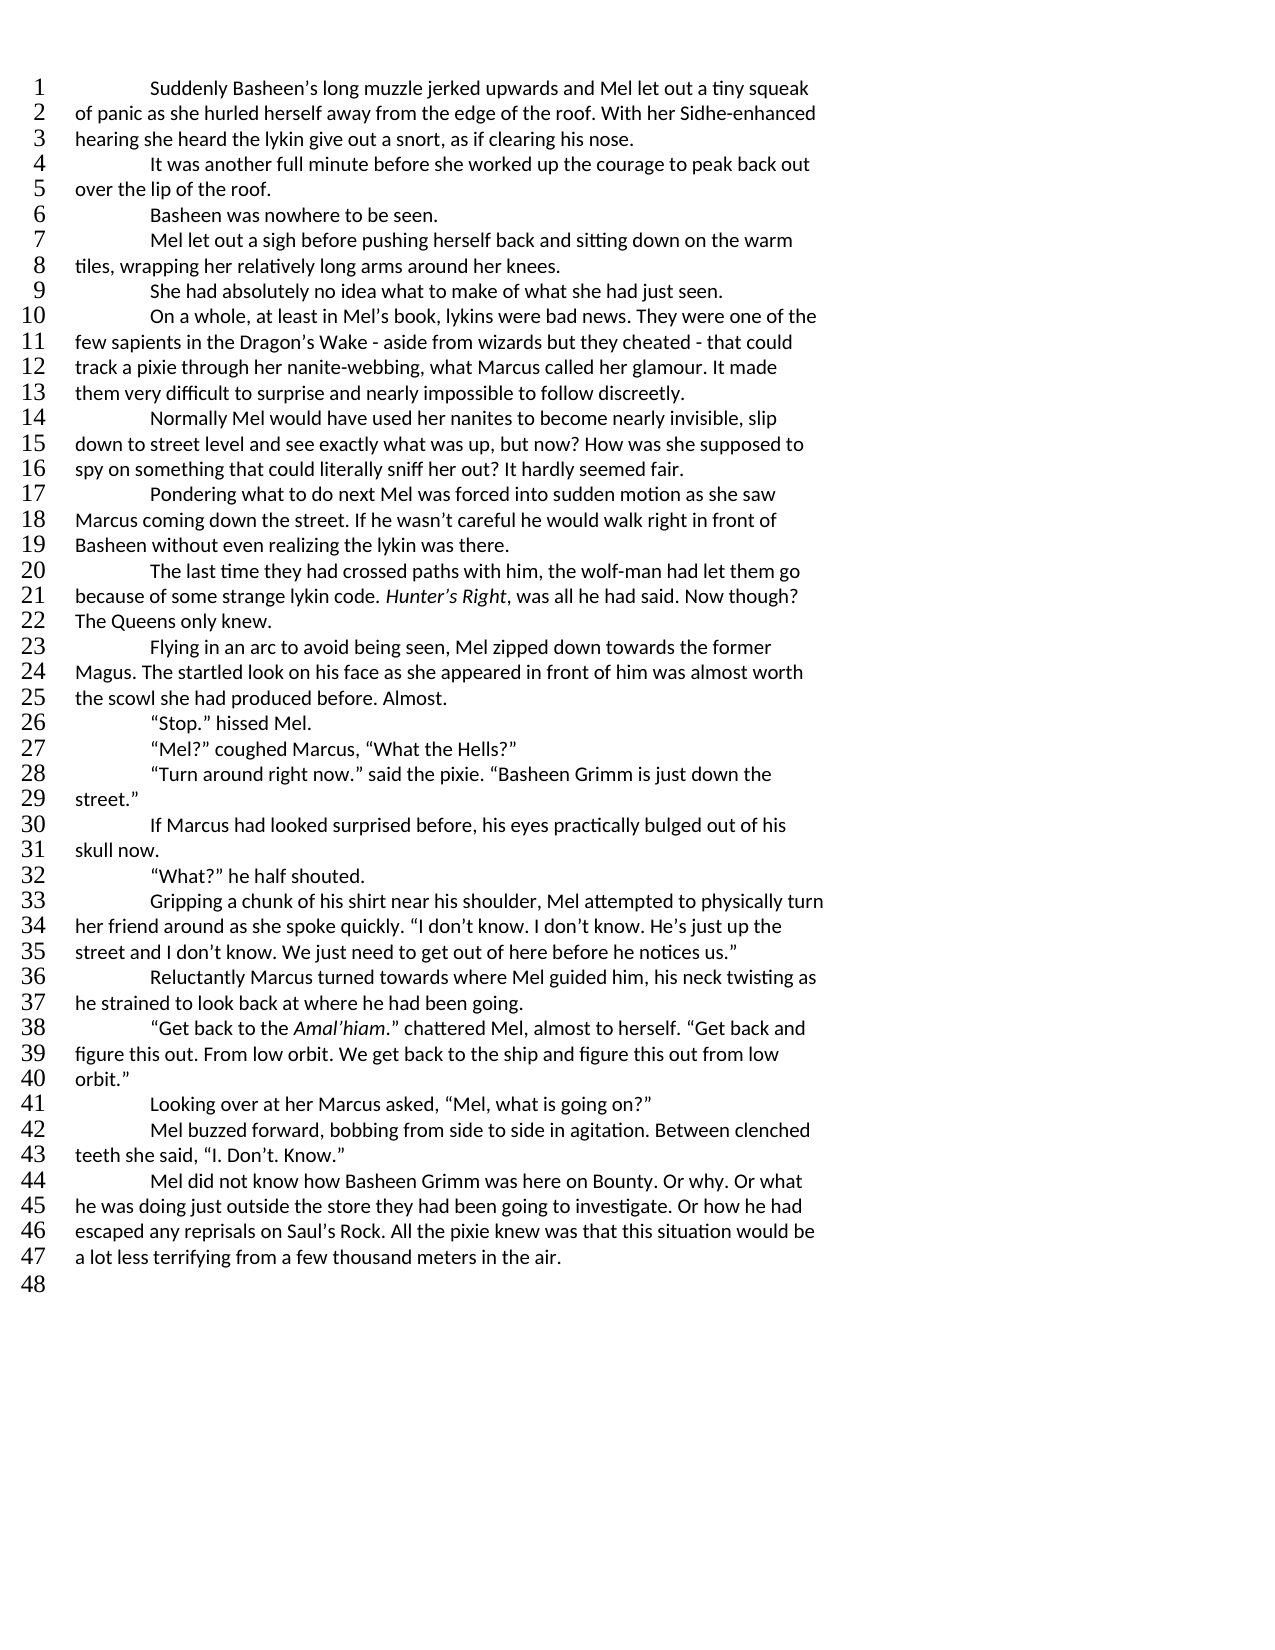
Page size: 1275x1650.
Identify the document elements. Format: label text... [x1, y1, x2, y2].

text If Marcus had looked surprised before, his eyes practically bulged out of his skull now. [75, 812, 825, 863]
text Mel buzzed forward, bobbing from side to side in agitation. Between clenched teeth she said, “I. Don’t. Know.” [75, 1117, 825, 1168]
text Gripping a chunk of his shirt near his shoulder, Mel attempted to physically turn her friend around as she spoke quickly. “I don’t know. I don’t know. He’s just up the street and I don’t know. We just need to get out of here before he notices us.” [75, 888, 825, 964]
text “Stop.” hissed Mel. [75, 710, 825, 736]
text “Turn around right now.” said the pixie. “Basheen Grimm is just down the street.” [75, 761, 825, 812]
text “What?” he half shouted. [75, 863, 825, 888]
text Reluctantly Marcus turned towards where Mel guided him, his neck twisting as he strained to look back at where he had been going. [75, 964, 825, 1015]
text “Get back to the Amal’hiam.” chattered Mel, almost to herself. “Get back and figure this out. From low orbit. We get back to the ship and figure this out from low orbit.” [75, 1015, 825, 1092]
text “Mel?” coughed Marcus, “What the Hells?” [75, 736, 825, 761]
text The last time they had crossed paths with him, the wolf-man had let them go because of some strange lykin code. Hunter’s Right, was all he had said. Now though? The Queens only knew. [75, 558, 825, 634]
text On a whole, at least in Mel’s book, lykins were bad news. They were one of the few sapients in the Dragon’s Wake - aside from wizards but they cheated - that could track a pixie through her nanite-webbing, what Marcus called her glamour. It made them very difficult to surprise and nearly impossible to follow discreetly. [75, 304, 825, 405]
text Suddenly Basheen’s long muzzle jerked upwards and Mel let out a tiny squeak of panic as she hurled herself away from the edge of the roof. With her Sidhe-enhanced hearing she heard the lykin give out a snort, as if clearing his nose. [75, 75, 825, 151]
text Basheen was nowhere to be seen. [75, 202, 825, 227]
text Pondering what to do next Mel was forced into sudden motion as she saw Marcus coming down the street. If he wasn’t careful he would walk right in front of Basheen without even realizing the lykin was there. [75, 482, 825, 558]
text Mel did not know how Basheen Grimm was here on Bounty. Or why. Or what he was doing just outside the store they had been going to investigate. Or how he had escaped any reprisals on Saul’s Rock. All the pixie knew was that this situation would be a lot less terrifying from a few thousand meters in the air. [75, 1168, 825, 1269]
text Flying in an arc to avoid being seen, Mel zipped down towards the former Magus. The startled look on his face as she appeared in front of him was almost worth the scowl she had produced before. Almost. [75, 634, 825, 710]
text It was another full minute before she worked up the courage to peak back out over the lip of the roof. [75, 151, 825, 202]
text Looking over at her Marcus asked, “Mel, what is going on?” [75, 1092, 825, 1117]
text Mel let out a sigh before pushing herself back and sitting down on the warm tiles, wrapping her relatively long arms around her knees. [75, 227, 825, 278]
text Normally Mel would have used her nanites to become nearly invisible, slip down to street level and see exactly what was up, but now? How was she supposed to spy on something that could literally sniff her out? It hardly seemed fair. [75, 405, 825, 482]
text She had absolutely no idea what to make of what she had just seen. [75, 278, 825, 304]
